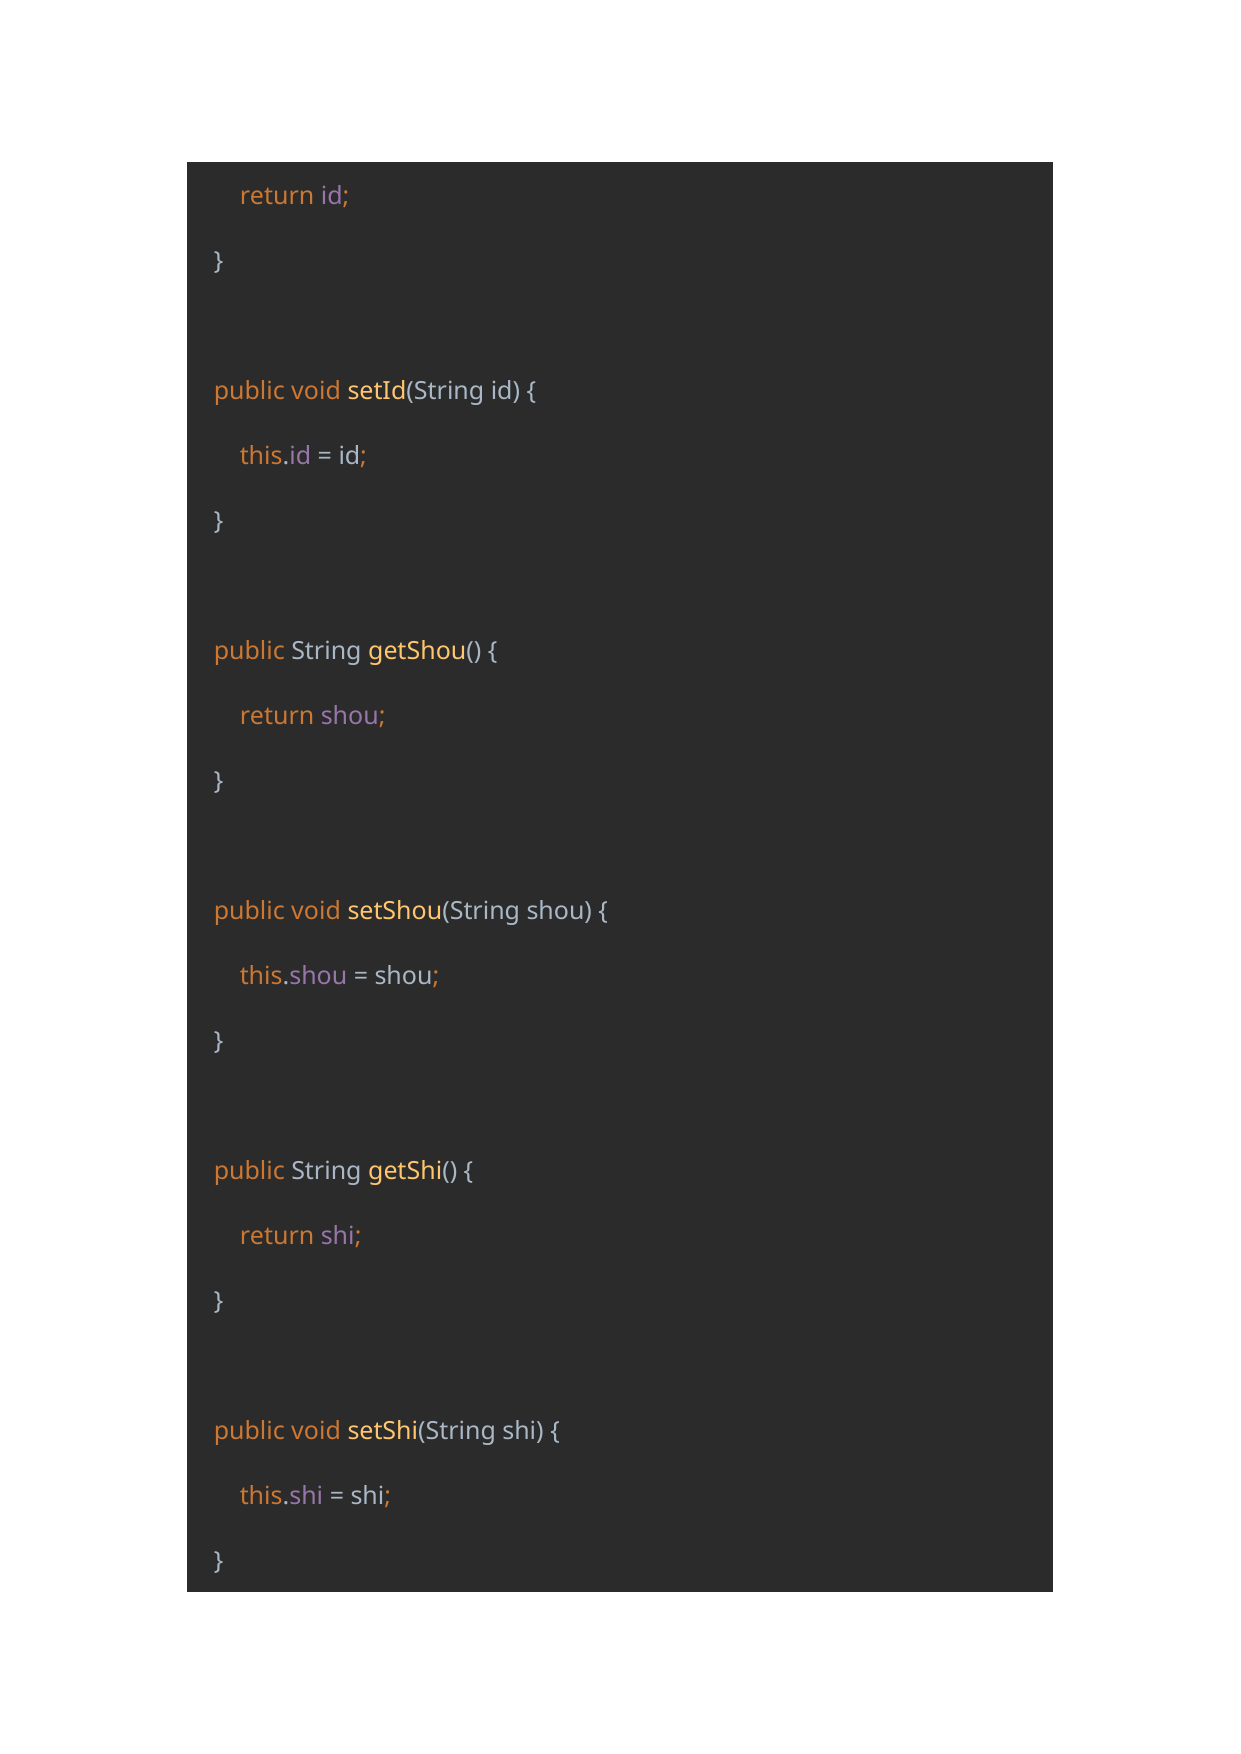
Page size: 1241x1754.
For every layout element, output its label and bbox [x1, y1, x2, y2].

text [187, 162, 1053, 1592]
